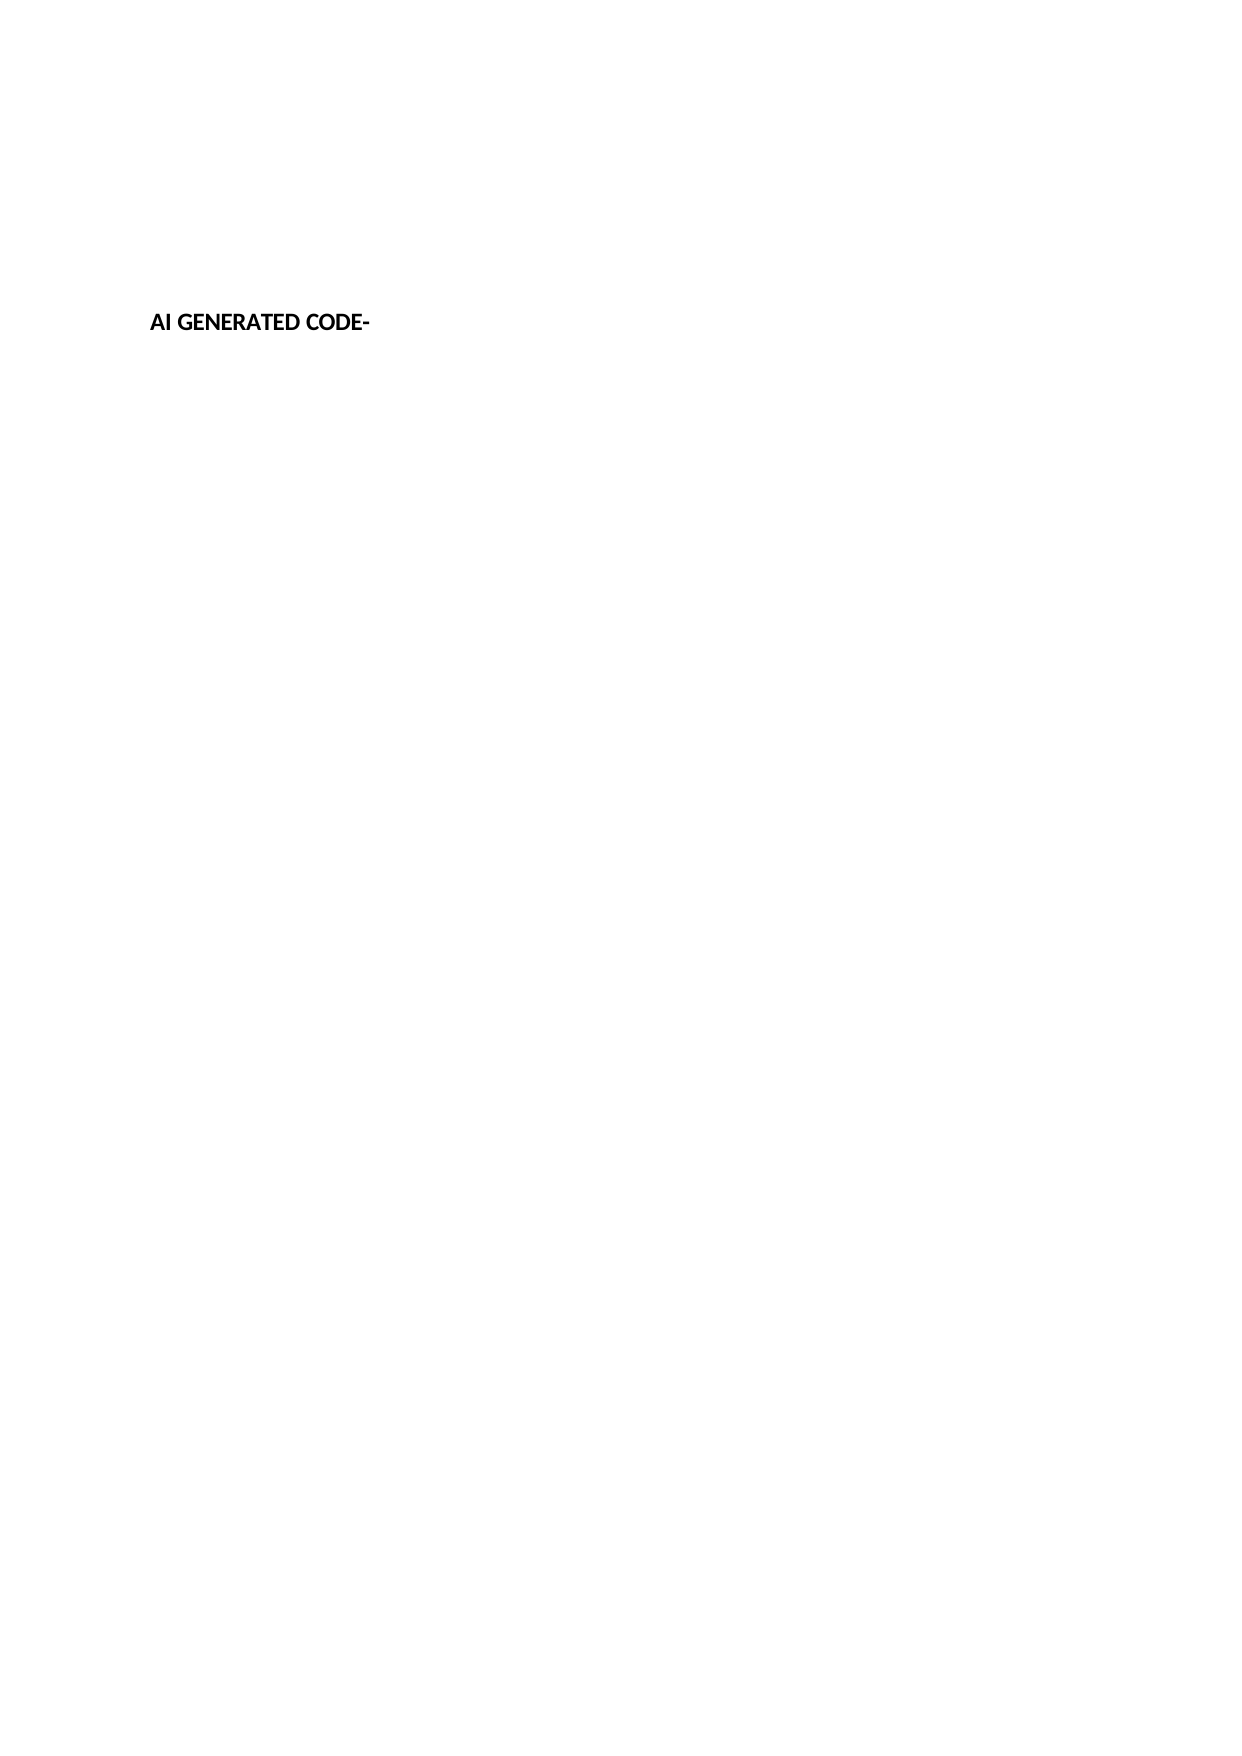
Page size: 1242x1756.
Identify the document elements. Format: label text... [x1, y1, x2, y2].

text AI GENERATED CODE- [150, 306, 1109, 336]
